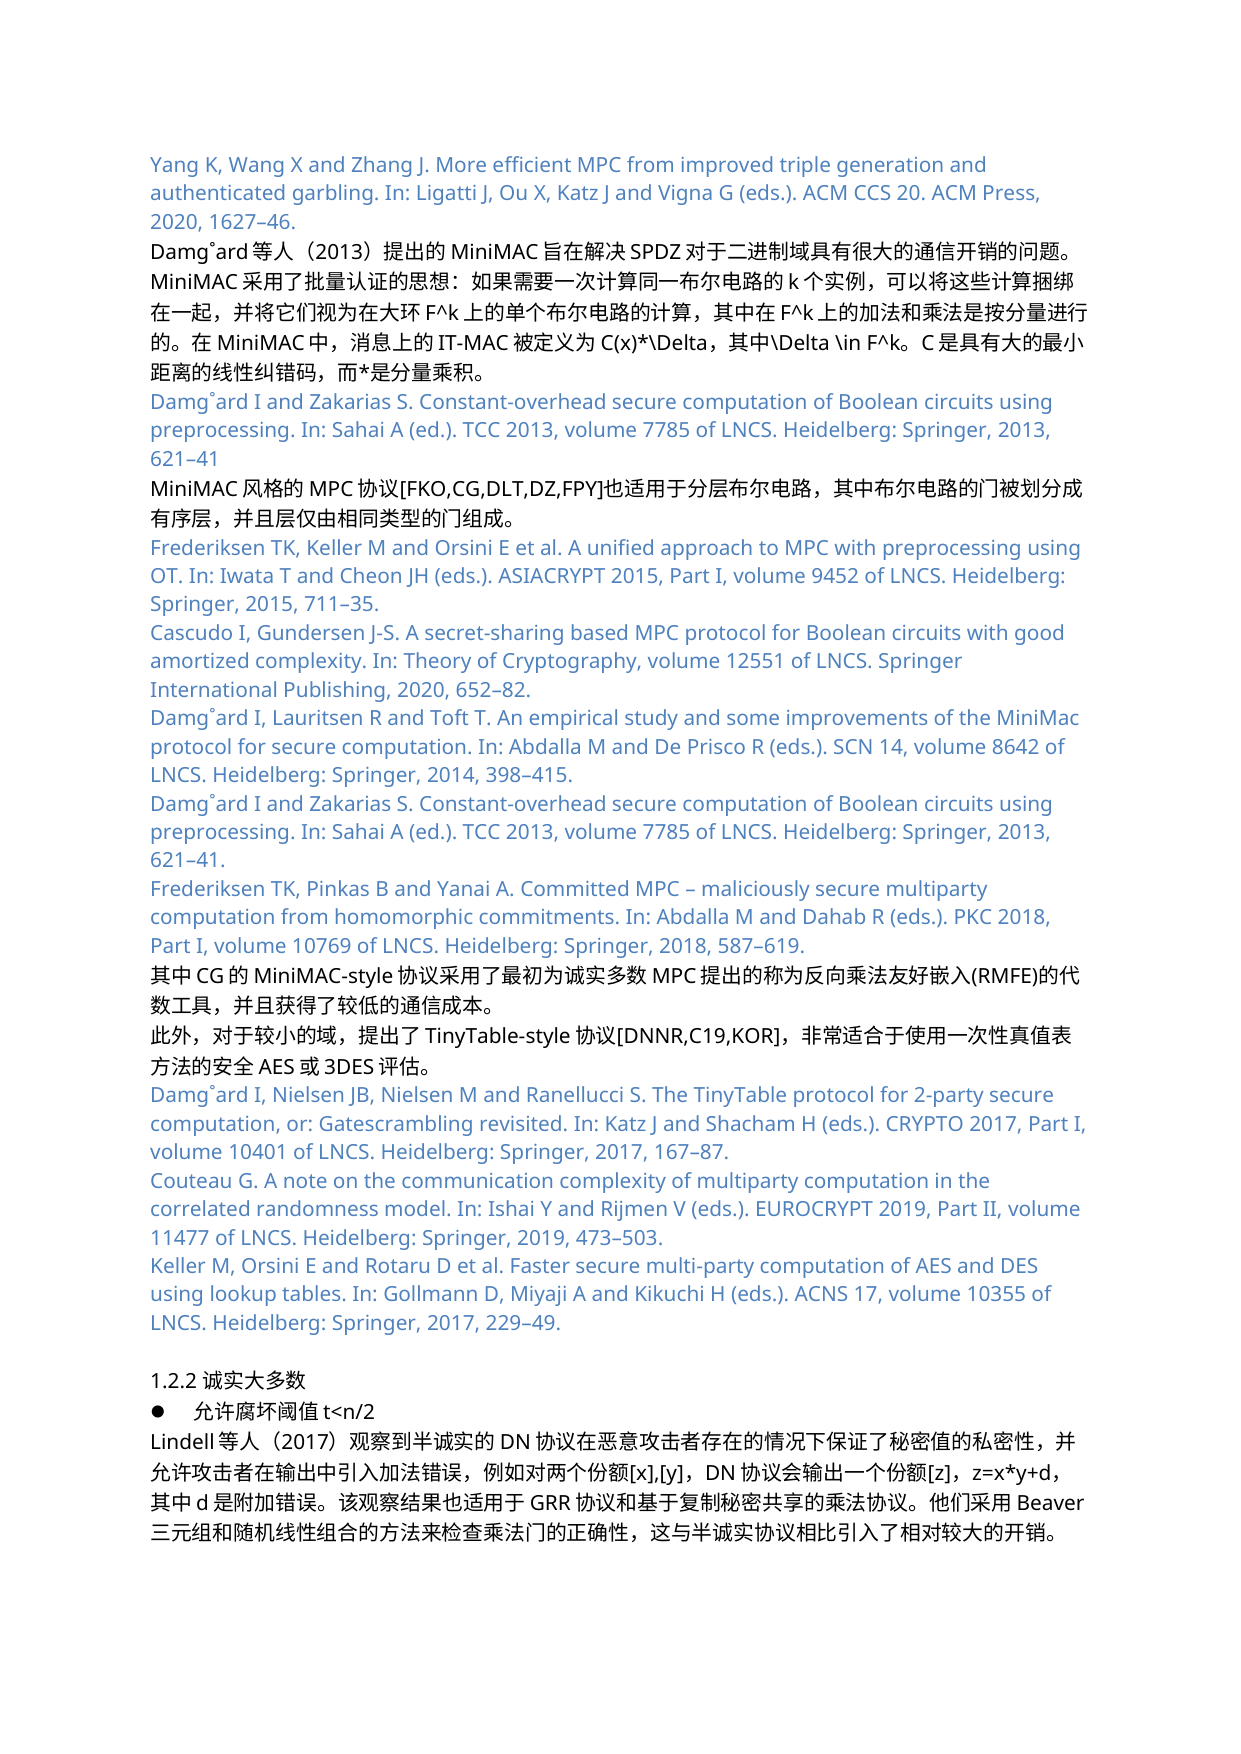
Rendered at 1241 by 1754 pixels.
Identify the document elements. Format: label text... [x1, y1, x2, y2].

list Yang K, Wang X and Zhang J. More efficient MPC from improved triple generation and authenticated garbling. In: Ligatti J, Ou X, Katz J and Vigna G (eds.). ACM CCS 20. ACM Press, 2020, 1627–46. [150, 150, 1090, 235]
list Lindell等人（2017）观察到半诚实的DN协议在恶意攻击者存在的情况下保证了秘密值的私密性，并允许攻击者在输出中引入加法错误，例如对两个份额[x],[y]，DN协议会输出一个份额[z]，z=x*y+d，其中d是附加错误。该观察结果也适用于GRR协议和基于复制秘密共享的乘法协议。他们采用Beaver三元组和随机线性组合的方法来检查乘法门的正确性，这与半诚实协议相比引入了相对较大的开销。 [150, 1425, 1090, 1547]
list 允许腐坏阈值t<n/2 [150, 1395, 1090, 1425]
list Damg˚ard I and Zakarias S. Constant-overhead secure computation of Boolean circuits using preprocessing. In: Sahai A (ed.). TCC 2013, volume 7785 of LNCS. Heidelberg: Springer, 2013, 621–41. [150, 789, 1090, 874]
list Damg˚ard I, Nielsen JB, Nielsen M and Ranellucci S. The TinyTable protocol for 2-party secure computation, or: Gatescrambling revisited. In: Katz J and Shacham H (eds.). CRYPTO 2017, Part I, volume 10401 of LNCS. Heidelberg: Springer, 2017, 167–87. [150, 1080, 1090, 1166]
list Cascudo I, Gundersen J-S. A secret-sharing based MPC protocol for Boolean circuits with good amortized complexity. In: Theory of Cryptography, volume 12551 of LNCS. Springer International Publishing, 2020, 652–82. [150, 618, 1090, 703]
list MiniMAC风格的MPC协议[FKO,CG,DLT,DZ,FPY]也适用于分层布尔电路，其中布尔电路的门被划分成有序层，并且层仅由相同类型的门组成。 [150, 472, 1090, 533]
list Frederiksen TK, Keller M and Orsini E et al. A unified approach to MPC with preprocessing using OT. In: Iwata T and Cheon JH (eds.). ASIACRYPT 2015, Part I, volume 9452 of LNCS. Heidelberg: Springer, 2015, 711–35. [150, 533, 1090, 618]
list Damg˚ard等人（2013）提出的MiniMAC旨在解决SPDZ对于二进制域具有很大的通信开销的问题。MiniMAC采用了批量认证的思想：如果需要一次计算同一布尔电路的k个实例，可以将这些计算捆绑在一起，并将它们视为在大环F^k上的单个布尔电路的计算，其中在F^k上的加法和乘法是按分量进行的。在MiniMAC中，消息上的IT-MAC被定义为C(x)*\Delta，其中\Delta \in F^k。C是具有大的最小距离的线性纠错码，而*是分量乘积。 [150, 235, 1090, 387]
list Frederiksen TK, Pinkas B and Yanai A. Committed MPC – maliciously secure multiparty computation from homomorphic commitments. In: Abdalla M and Dahab R (eds.). PKC 2018, Part I, volume 10769 of LNCS. Heidelberg: Springer, 2018, 587–619. [150, 874, 1090, 959]
list 1.2.2 诚实大多数 [150, 1365, 1090, 1395]
list Damg˚ard I, Lauritsen R and Toft T. An empirical study and some improvements of the MiniMac protocol for secure computation. In: Abdalla M and De Prisco R (eds.). SCN 14, volume 8642 of LNCS. Heidelberg: Springer, 2014, 398–415. [150, 703, 1090, 789]
list Damg˚ard I and Zakarias S. Constant-overhead secure computation of Boolean circuits using preprocessing. In: Sahai A (ed.). TCC 2013, volume 7785 of LNCS. Heidelberg: Springer, 2013, 621–41 [150, 387, 1090, 472]
list Couteau G. A note on the communication complexity of multiparty computation in the correlated randomness model. In: Ishai Y and Rijmen V (eds.). EUROCRYPT 2019, Part II, volume 11477 of LNCS. Heidelberg: Springer, 2019, 473–503. [150, 1166, 1090, 1251]
list 其中CG的MiniMAC-style协议采用了最初为诚实多数MPC提出的称为反向乘法友好嵌入(RMFE)的代数工具，并且获得了较低的通信成本。 [150, 959, 1090, 1020]
list 此外，对于较小的域，提出了TinyTable-style协议[DNNR,C19,KOR]，非常适合于使用一次性真值表方法的安全AES或3DES评估。 [150, 1020, 1090, 1080]
list Keller M, Orsini E and Rotaru D et al. Faster secure multi-party computation of AES and DES using lookup tables. In: Gollmann D, Miyaji A and Kikuchi H (eds.). ACNS 17, volume 10355 of LNCS. Heidelberg: Springer, 2017, 229–49. [150, 1251, 1090, 1336]
